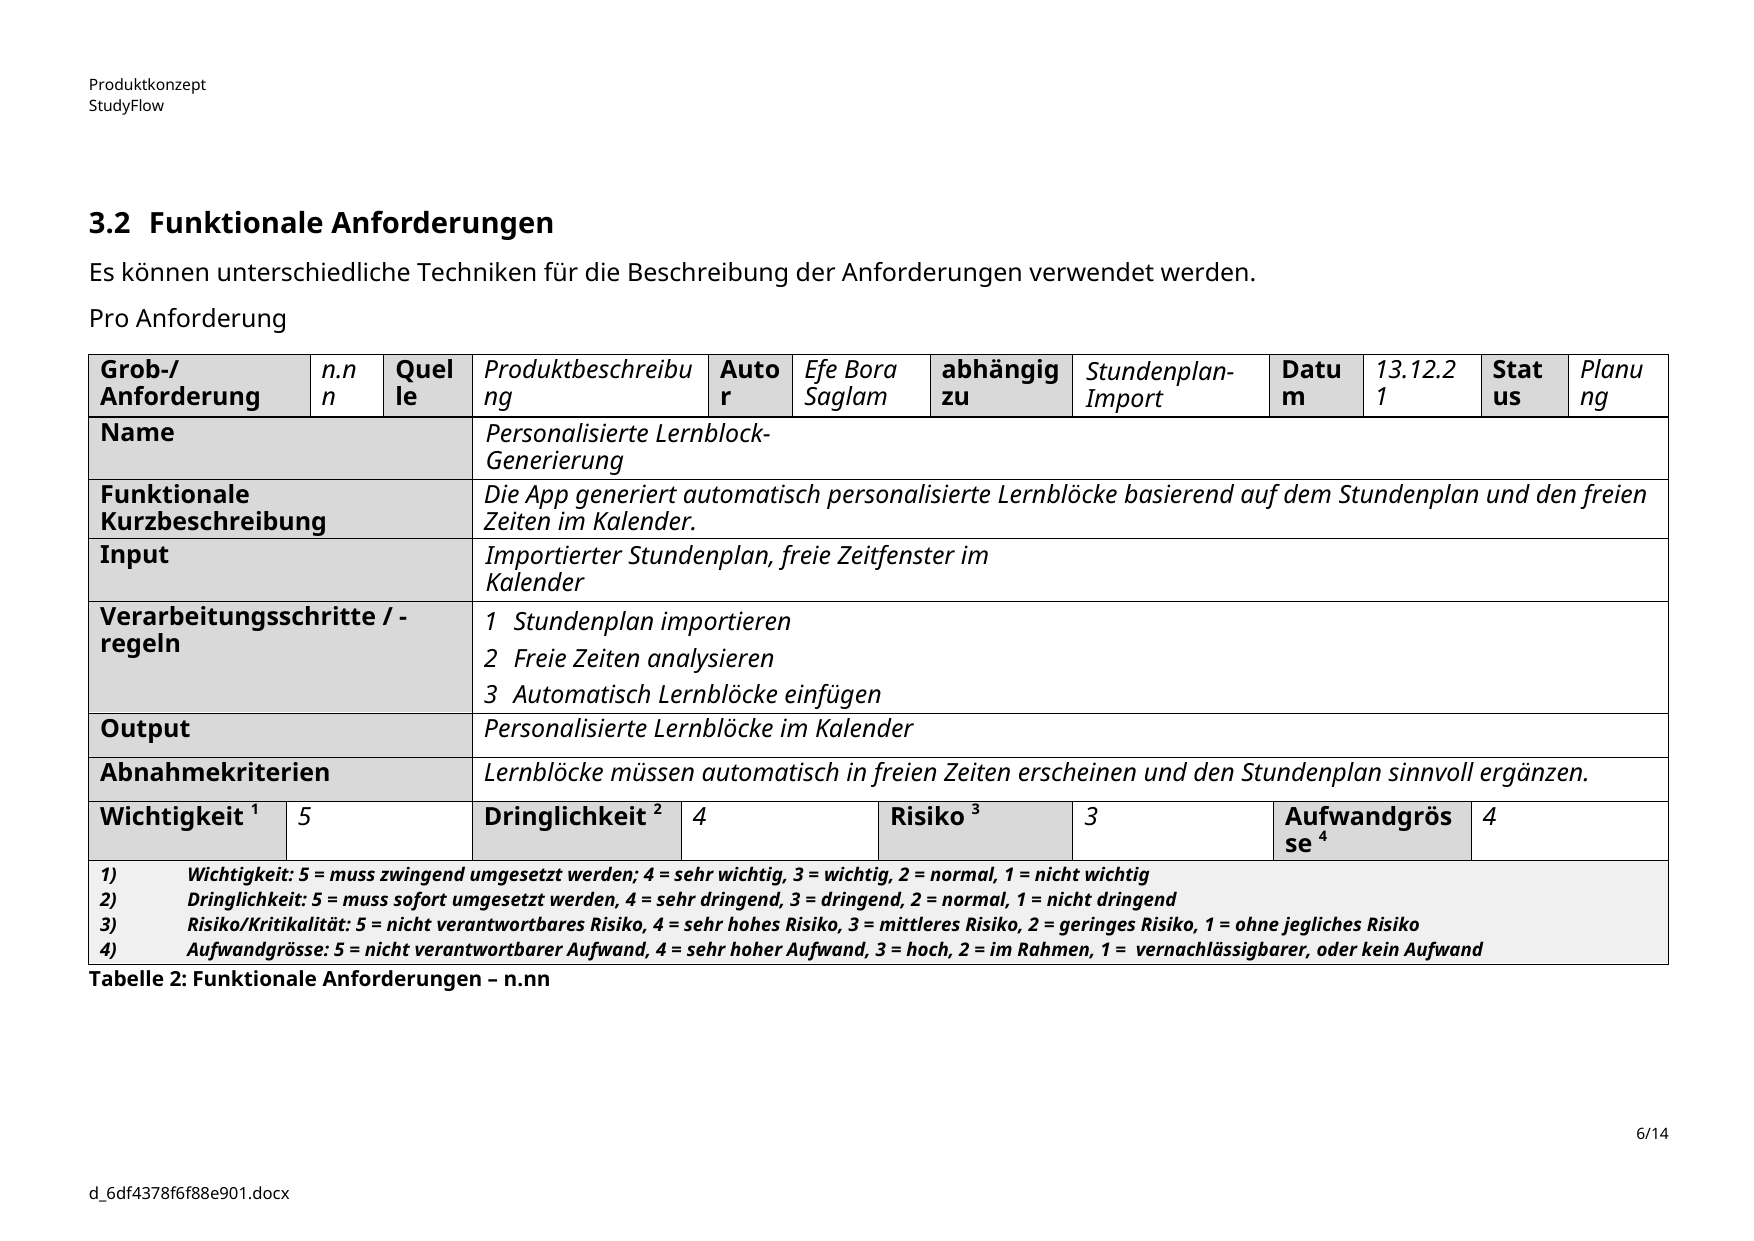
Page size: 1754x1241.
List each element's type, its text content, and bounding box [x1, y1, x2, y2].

table_header Efe Bora Saglam [793, 355, 930, 416]
table_cell Funktionale Kurzbeschreibung [89, 480, 472, 538]
table_cell [473, 539, 1668, 601]
table_header Planung [1569, 355, 1668, 416]
table_cell Input [89, 539, 472, 601]
table_cell Stundenplan importieren Freie Zeiten analysieren Automatisch Lernblöcke einfügen [473, 602, 1668, 712]
table_header n.nn [311, 355, 383, 416]
table_cell Die App generiert automatisch personalisierte Lernblöcke basierend auf dem Stundenplan und den freien Zeiten im Kalender. [473, 480, 1668, 538]
table_header Autor [709, 355, 792, 416]
table_header Status [1482, 355, 1568, 416]
table_header 13.12.21 [1364, 355, 1481, 416]
table_cell Abnahmekriterien [89, 758, 472, 801]
table_cell 5 [287, 802, 472, 860]
table_cell Lernblöcke müssen automatisch in freien Zeiten erscheinen und den Stundenplan sinnvoll ergänzen. [473, 758, 1668, 801]
table_cell Personalisierte Lernblöcke im Kalender [473, 714, 1668, 757]
table_header [1073, 355, 1269, 416]
table_cell 4 [682, 802, 878, 860]
table_cell 1) Wichtigkeit: 5 = muss zwingend umgesetzt werden; 4 = sehr wichtig, 3 = wichtig, 2 = normal, 1 = nicht wichtig 2) Dringlichkeit: 5 = muss sofort umgesetzt werden, 4 = sehr dringend, 3 = dringend, 2 = normal, 1 = nicht dringend 3) Risiko/Kritikalität: 5 = nicht verantwortbares Risiko, 4 = sehr hohes Risiko, 3 = mittleres Risiko, 2 = geringes Risiko, 1 = ohne jegliches Risiko 4) Aufwandgrösse: 5 = nicht verantwortbarer Aufwand, 4 = sehr hoher Aufwand, 3 = hoch, 2 = im Rahmen, 1 = vernachlässigbarer, oder kein Aufwand [89, 861, 1668, 963]
table_cell Risiko 3 [879, 802, 1072, 860]
table_header Datum [1270, 355, 1363, 416]
table_cell Aufwandgrösse 4 [1274, 802, 1471, 860]
table_cell Output [89, 714, 472, 757]
table_cell Wichtigkeit 1 [89, 802, 286, 860]
text Pro Anforderung [89, 301, 1636, 335]
table_cell Verarbeitungsschritte / - regeln [89, 602, 472, 712]
table_header Quelle [384, 355, 472, 416]
table_header abhängig zu [931, 355, 1072, 416]
table_cell 3 [1073, 802, 1273, 860]
table_cell 4 [1472, 802, 1668, 860]
text Es können unterschiedliche Techniken für die Beschreibung der Anforderungen verwendet werden. [89, 254, 1636, 288]
table_cell [473, 418, 1668, 479]
text Tabelle 2: Funktionale Anforderungen – n.nn [89, 965, 1636, 993]
table_cell Dringlichkeit 2 [473, 802, 681, 860]
table_header Produktbeschreibung [473, 355, 708, 416]
subtitle Funktionale Anforderungen [89, 202, 1636, 242]
table_cell Name [89, 418, 472, 479]
table_header Grob-/Anforderung [89, 355, 310, 416]
